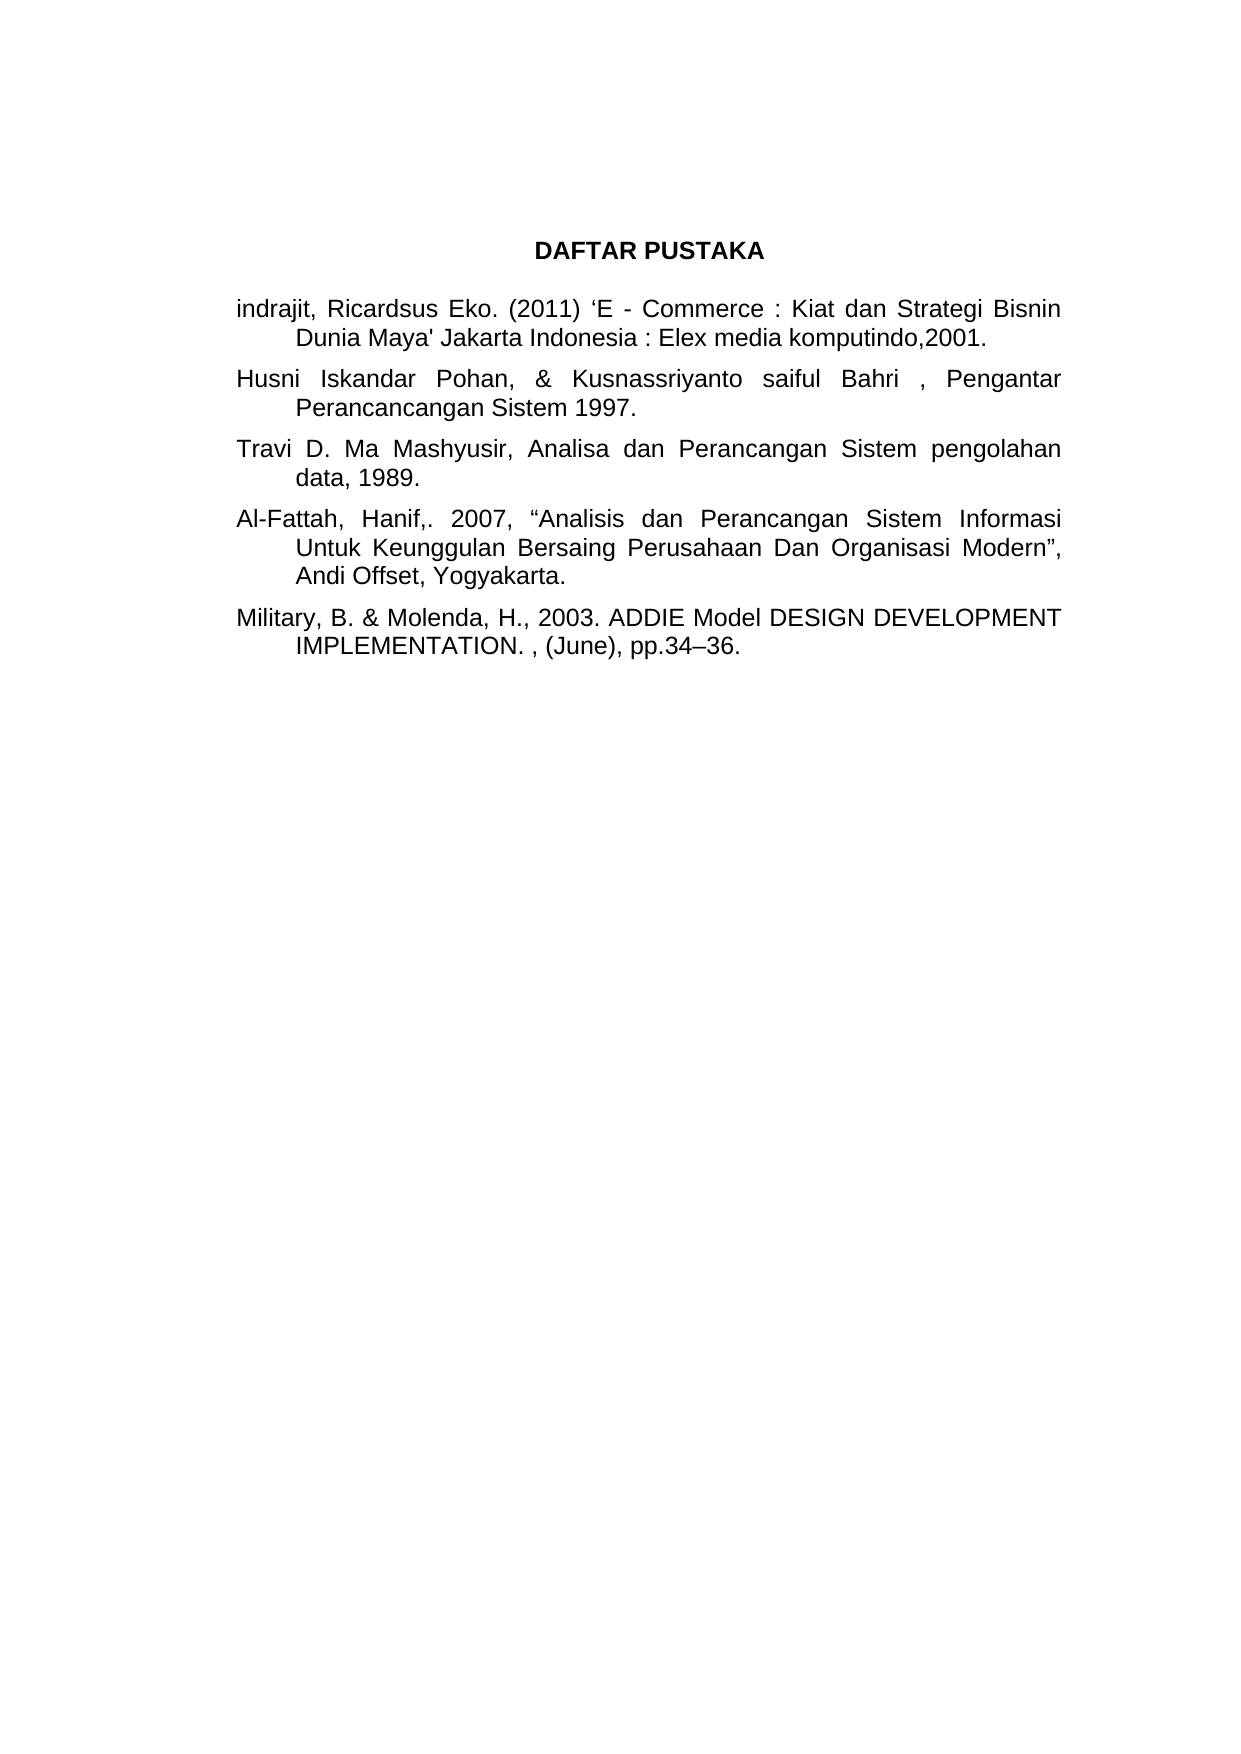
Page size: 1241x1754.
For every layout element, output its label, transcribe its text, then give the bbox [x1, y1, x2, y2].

text indrajit, Ricardsus Eko. (2011) ‘E - Commerce : Kiat dan Strategi Bisnin Dunia Maya' Jakarta Indonesia : Elex media komputindo,2001. [236, 294, 1063, 351]
text Al-Fattah, Hanif,. 2007, “Analisis dan Perancangan Sistem Informasi Untuk Keunggulan Bersaing Perusahaan Dan Organisasi Modern”, Andi Offset, Yogyakarta. [236, 504, 1063, 590]
text Travi D. Ma Mashyusir, Analisa dan Perancangan Sistem pengolahan data, 1989. [236, 434, 1063, 491]
text DAFTAR PUSTAKA [236, 236, 1063, 265]
text Husni Iskandar Pohan, & Kusnassriyanto saiful Bahri , Pengantar Perancancangan Sistem 1997. [236, 364, 1063, 421]
text Military, B. & Molenda, H., 2003. ADDIE Model DESIGN DEVELOPMENT IMPLEMENTATION. , (June), pp.34–36. [236, 602, 1063, 660]
